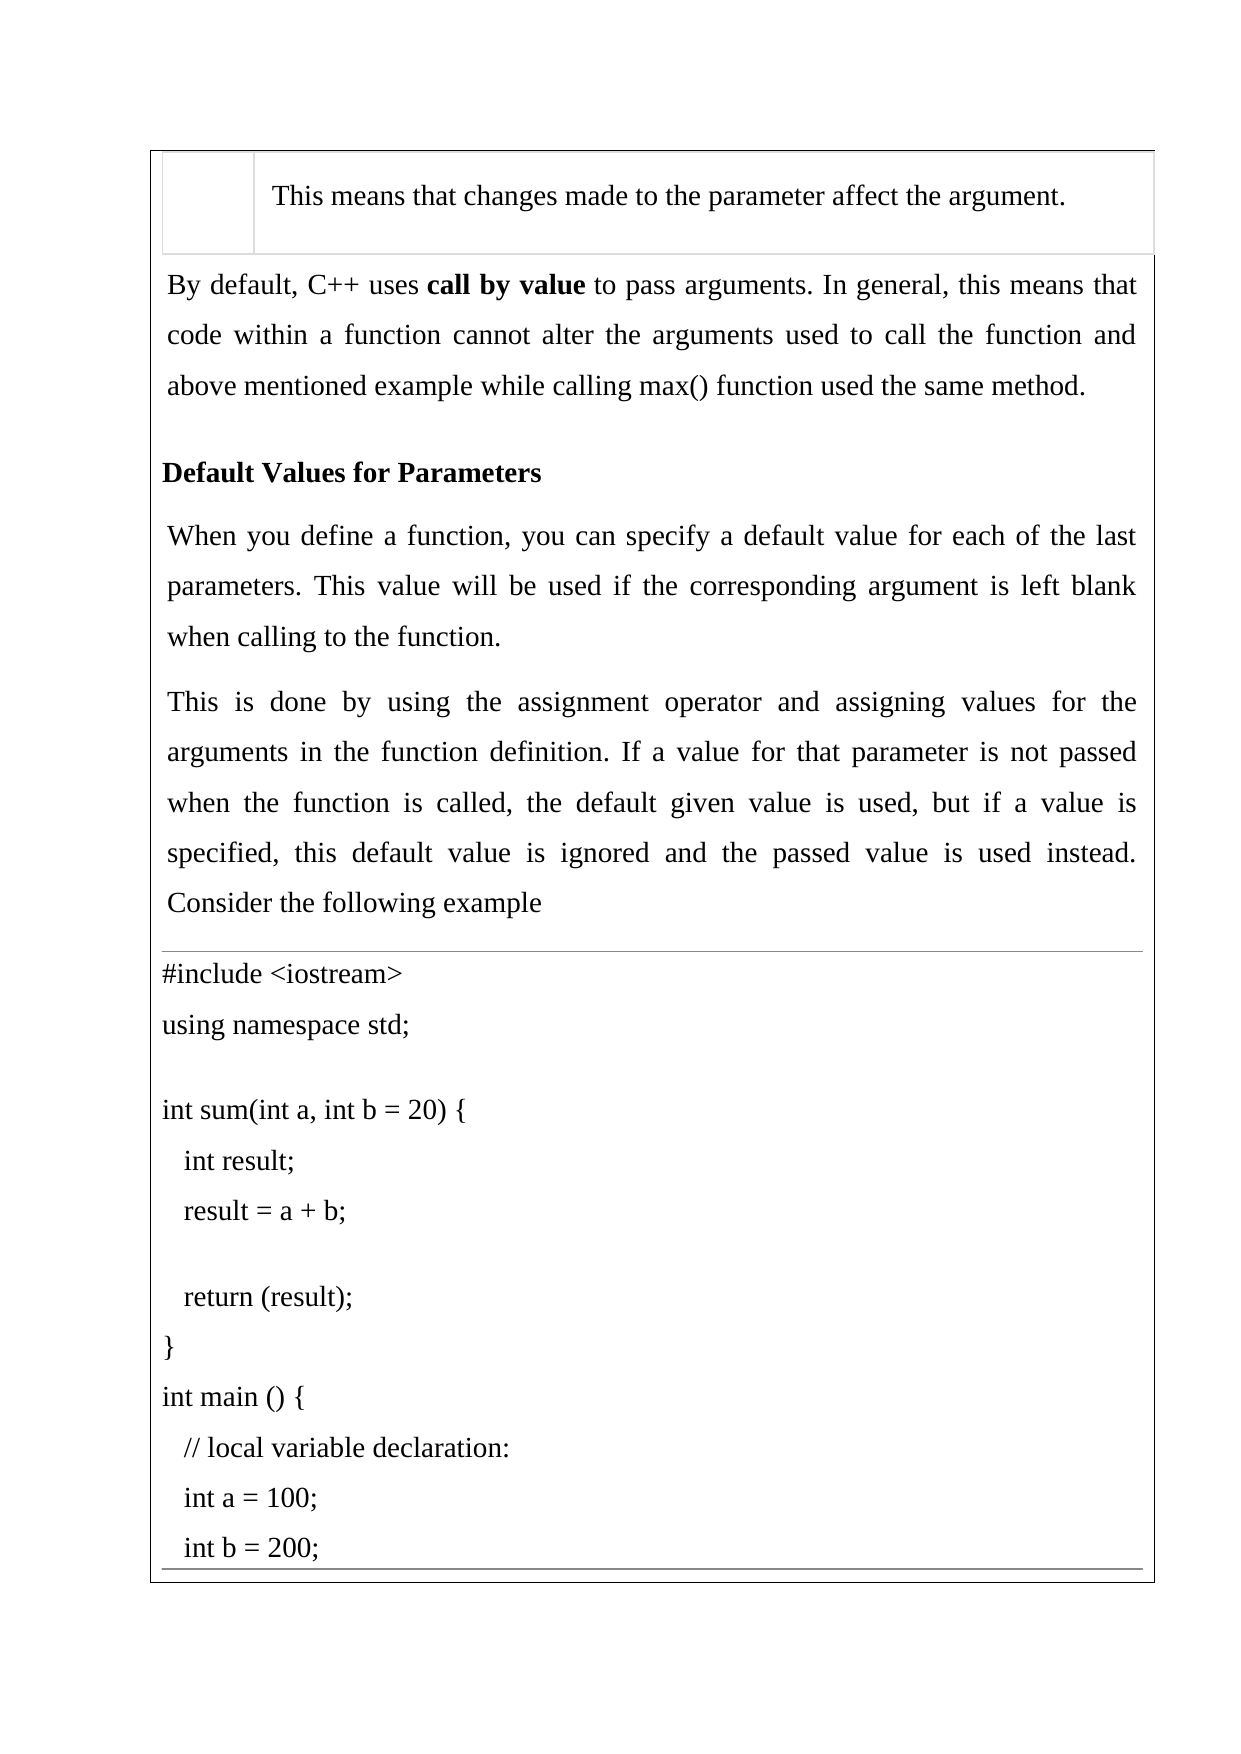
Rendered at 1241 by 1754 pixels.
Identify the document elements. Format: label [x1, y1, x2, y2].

table_header [151, 151, 1154, 1582]
